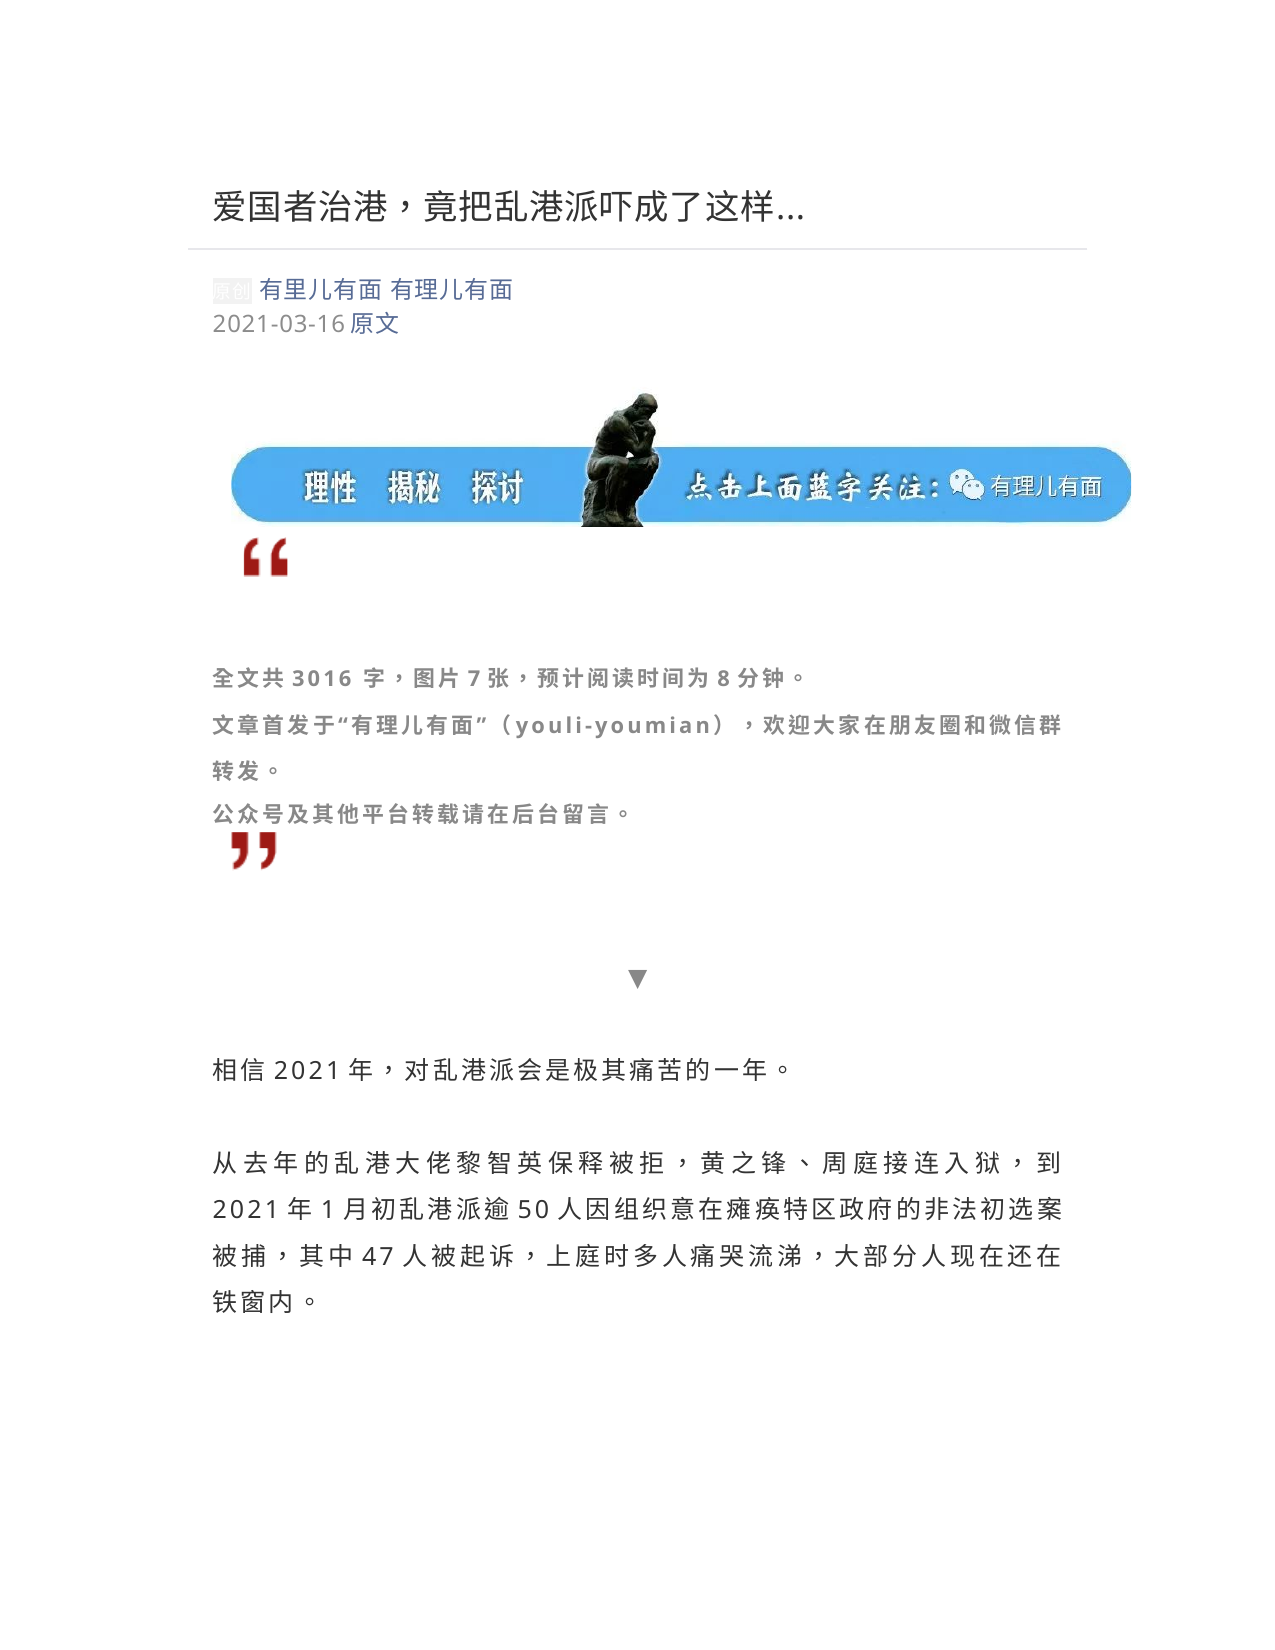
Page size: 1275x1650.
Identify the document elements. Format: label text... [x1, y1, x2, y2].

text 文章首发于“有理儿有面”（youli-youmian），欢迎大家在朋友圈和微信群转发。 [212, 693, 1062, 786]
text 2021-03-16原文 发表于 [212, 306, 1062, 340]
text 从去年的乱港大佬黎智英保释被拒，黄之锋、周庭接连入狱，到2021年1月初乱港派逾50人因组织意在瘫痪特区政府的非法初选案被捕，其中47人被起诉，上庭时多人痛哭流涕，大部分人现在还在铁窗内。 [212, 1133, 1062, 1319]
text 相信2021年，对乱港派会是极其痛苦的一年。 [212, 1040, 1062, 1086]
text 全文共3016 字，图片7张，预计阅读时间为8分钟。 [212, 651, 1062, 693]
text 公众号及其他平台转载请在后台留言。 [212, 786, 1062, 828]
picture [231, 374, 1132, 527]
picture [243, 537, 288, 577]
text ▼ [212, 953, 1062, 993]
picture [231, 832, 277, 871]
list 原创 有里儿有面 有理儿有面 [212, 272, 1062, 306]
title 爱国者治港，竟把乱港派吓成了这样... [187, 150, 1087, 250]
